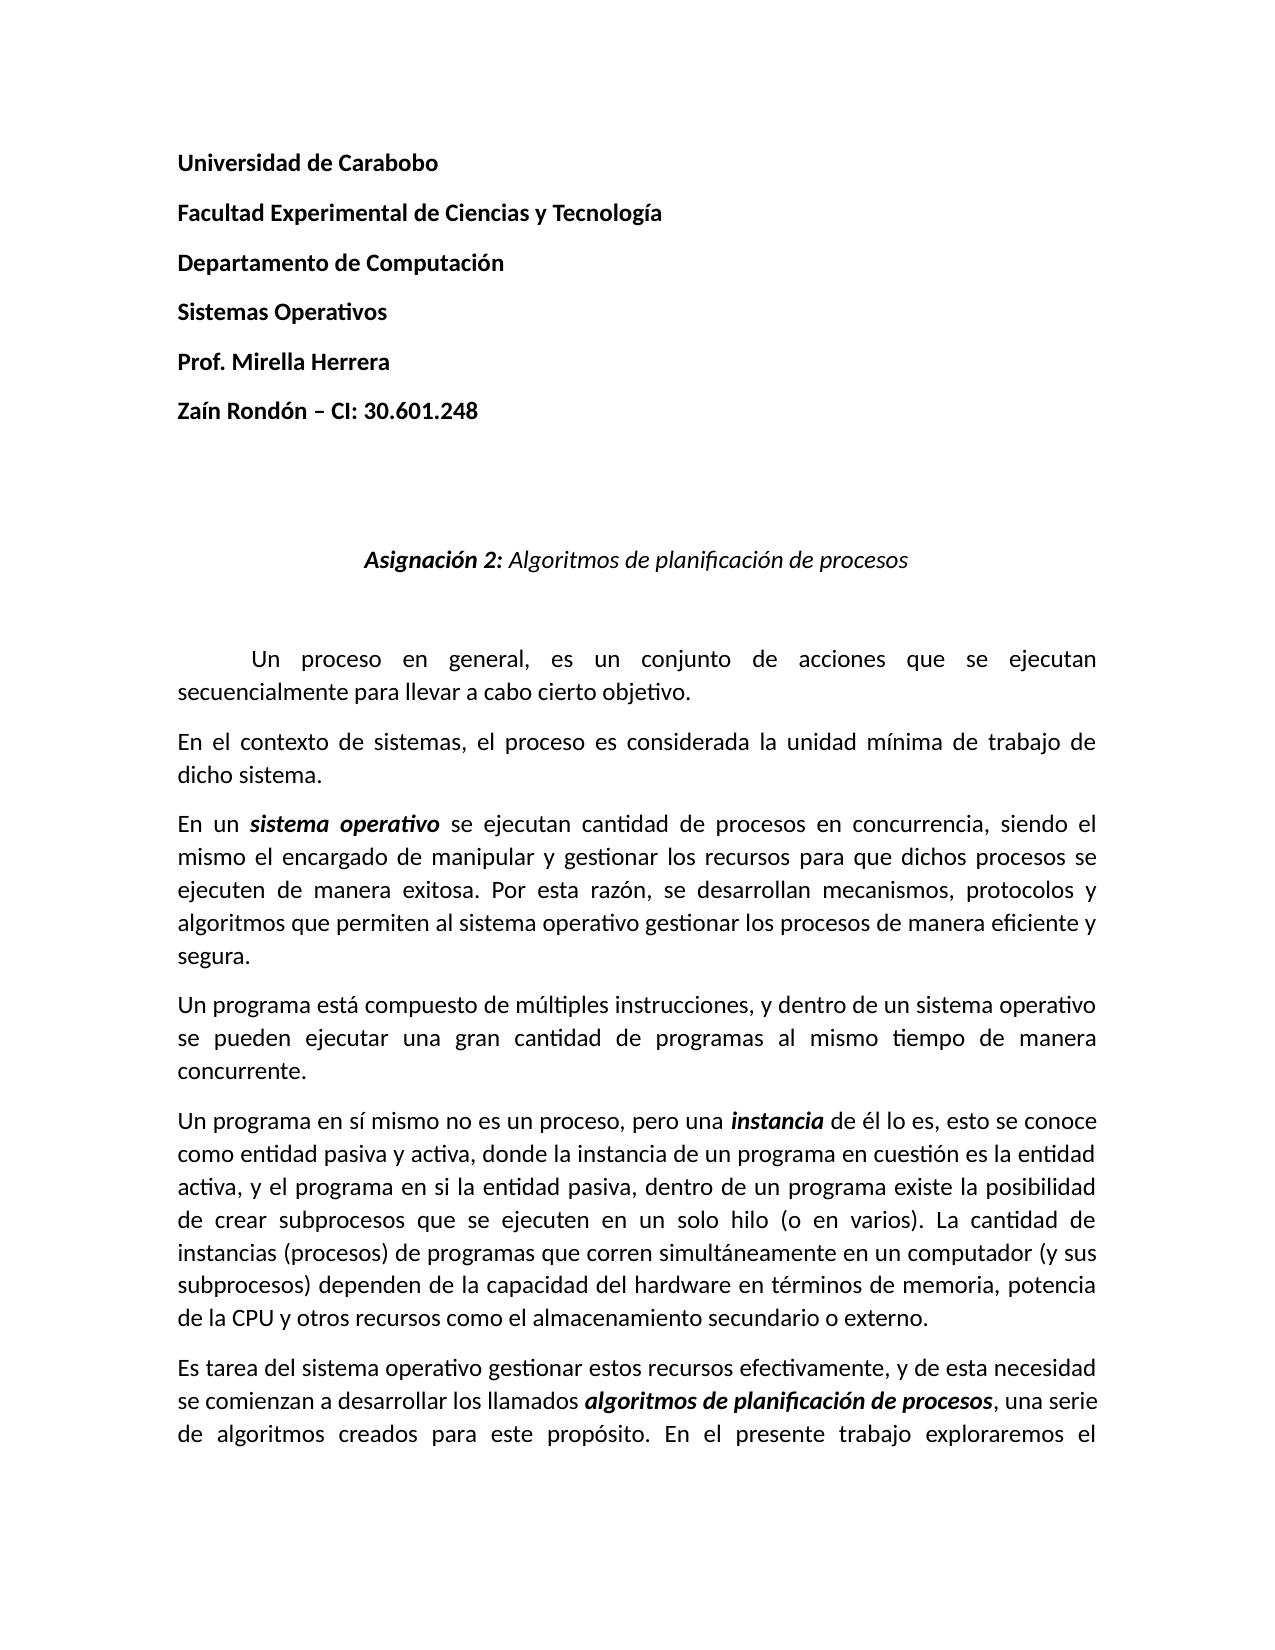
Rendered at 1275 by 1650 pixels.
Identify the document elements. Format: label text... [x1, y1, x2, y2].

text Sistemas Operativos [177, 296, 1098, 327]
text Facultad Experimental de Ciencias y Tecnología [177, 197, 1098, 228]
text Un programa está compuesto de múltiples instrucciones, y dentro de un sistema operativo se pueden ejecutar una gran cantidad de programas al mismo tiempo de manera concurrente. [177, 990, 1098, 1086]
text Asignación 2: Algoritmos de planificación de procesos [177, 544, 1098, 575]
text En el contexto de sistemas, el proceso es considerada la unidad mínima de trabajo de dicho sistema. [177, 726, 1098, 789]
text Universidad de Carabobo [177, 148, 1098, 178]
text Prof. Mirella Herrera [177, 346, 1098, 376]
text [177, 1352, 1098, 1448]
text En un sistema operativo se ejecutan cantidad de procesos en concurrencia, siendo el mismo el encargado de manipular y gestionar los recursos para que dichos procesos se ejecuten de manera exitosa. Por esta razón, se desarrollan mecanismos, protocolos y algoritmos que permiten al sistema operativo gestionar los procesos de manera eficiente y segura. [177, 808, 1098, 971]
text Zaín Rondón – CI: 30.601.248 [177, 396, 1098, 426]
text Un programa en sí mismo no es un proceso, pero una instancia de él lo es, esto se conoce como entidad pasiva y activa, donde la instancia de un programa en cuestión es la entidad activa, y el programa en si la entidad pasiva, dentro de un programa existe la posibilidad de crear subprocesos que se ejecuten en un solo hilo (o en varios). La cantidad de instancias (procesos) de programas que corren simultáneamente en un computador (y sus subprocesos) dependen de la capacidad del hardware en términos de memoria, potencia de la CPU y otros recursos como el almacenamiento secundario o externo. [177, 1105, 1098, 1333]
text Departamento de Computación [177, 247, 1098, 277]
text Un proceso en general, es un conjunto de acciones que se ejecutan secuencialmente para llevar a cabo cierto objetivo. [177, 643, 1098, 707]
